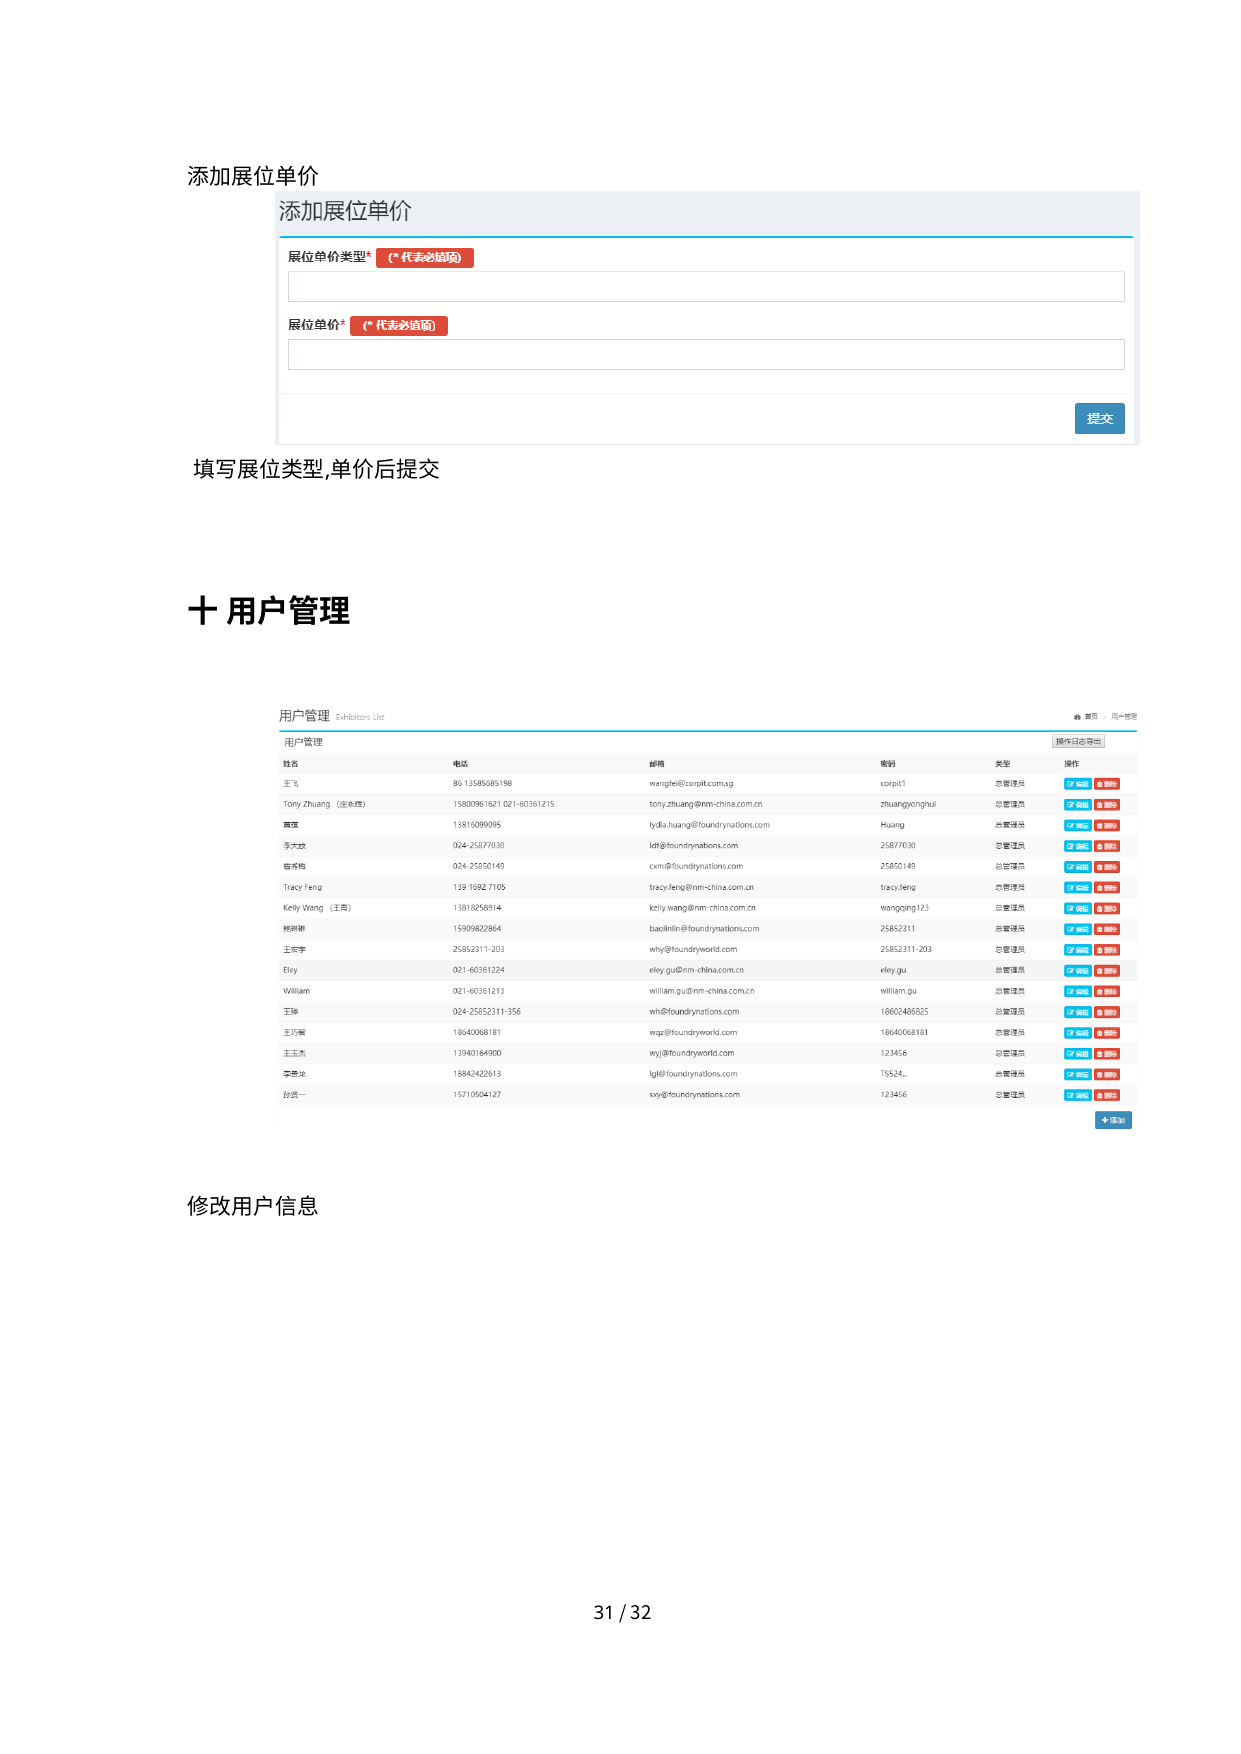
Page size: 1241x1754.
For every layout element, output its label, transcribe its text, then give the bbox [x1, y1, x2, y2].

picture [275, 191, 1141, 445]
text 添加展位单价 [187, 159, 1053, 191]
subtitle 十 用户管理 [187, 576, 1053, 641]
picture [275, 701, 1141, 1131]
text 修改用户信息 [187, 1188, 1053, 1221]
text 填写展位类型,单价后提交 [187, 451, 1053, 484]
